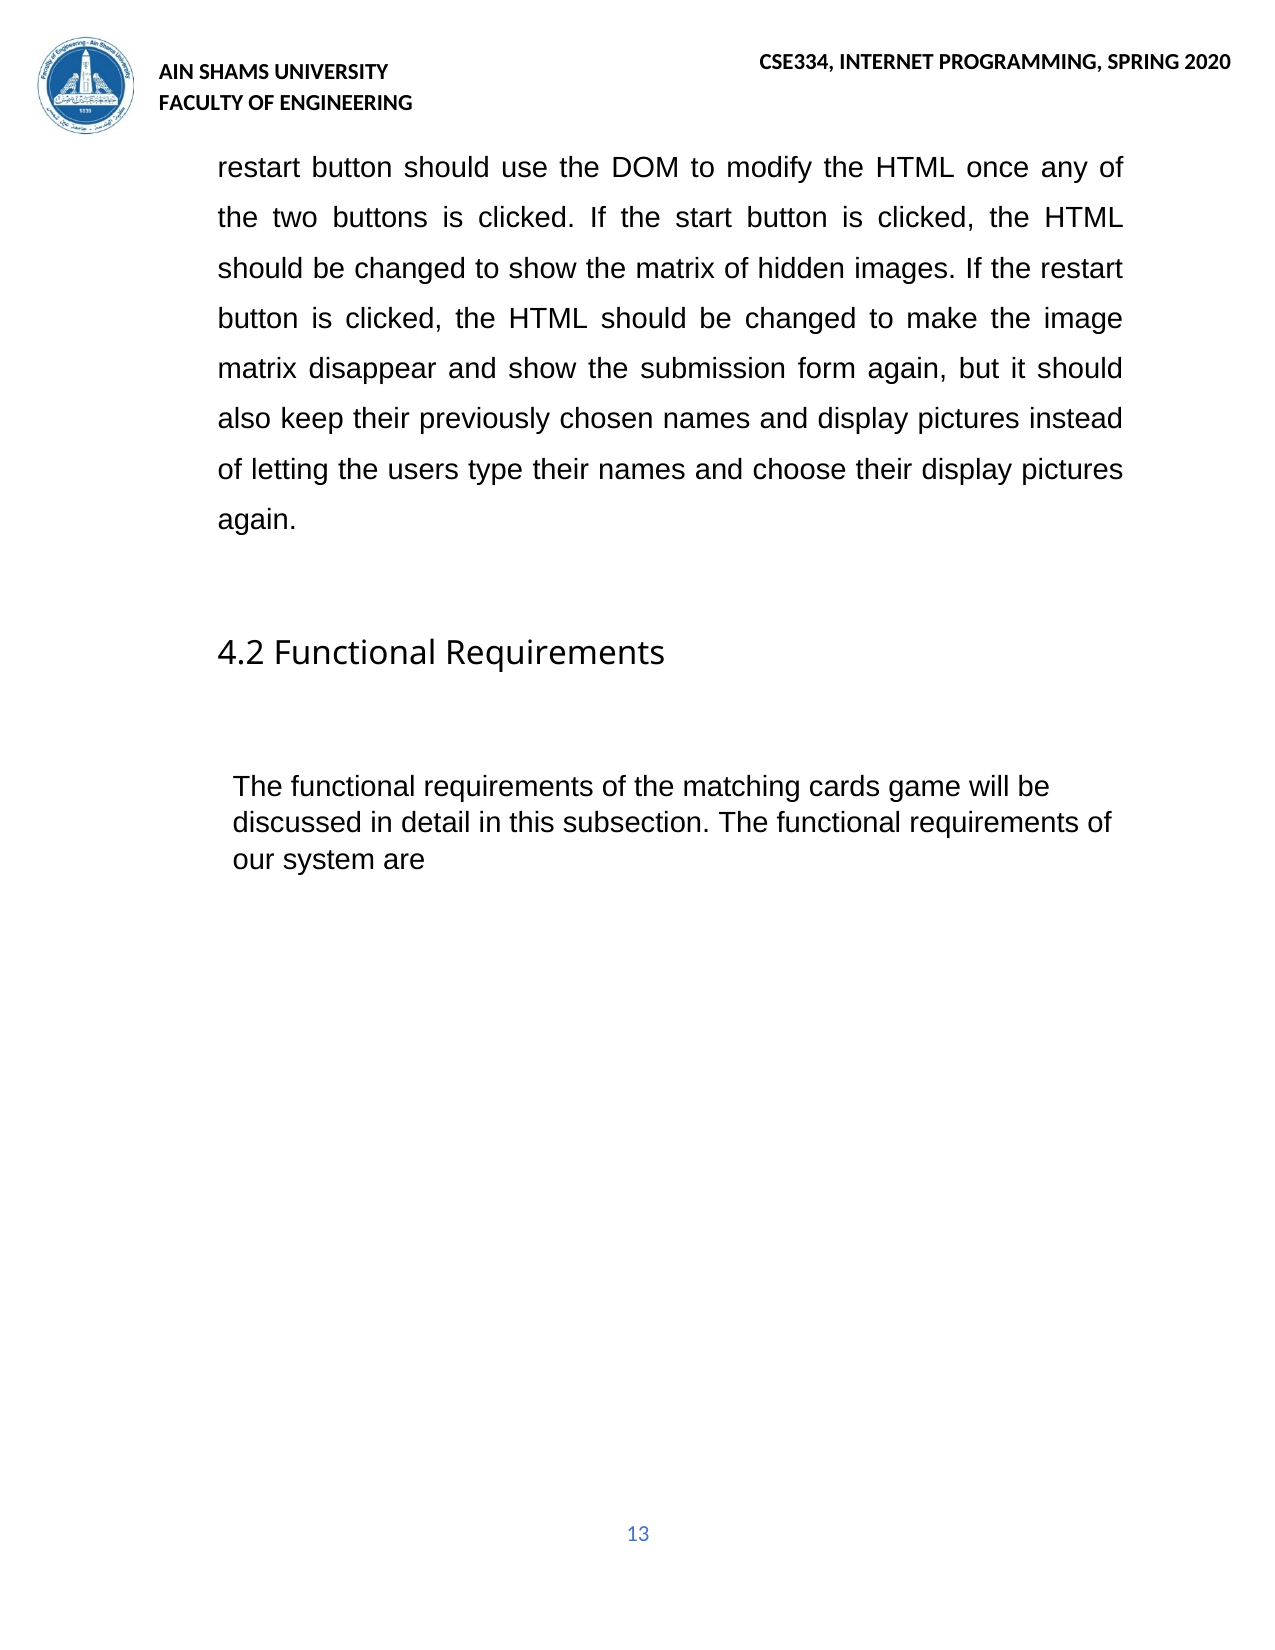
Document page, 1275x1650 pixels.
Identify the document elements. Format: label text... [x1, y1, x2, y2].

text 4.2 Functional Requirements [217, 629, 1125, 674]
text The functional requirements of the matching cards game will be discussed in detail in this subsection. The functional requirements of our system are [232, 769, 1125, 875]
picture [36, 36, 135, 135]
